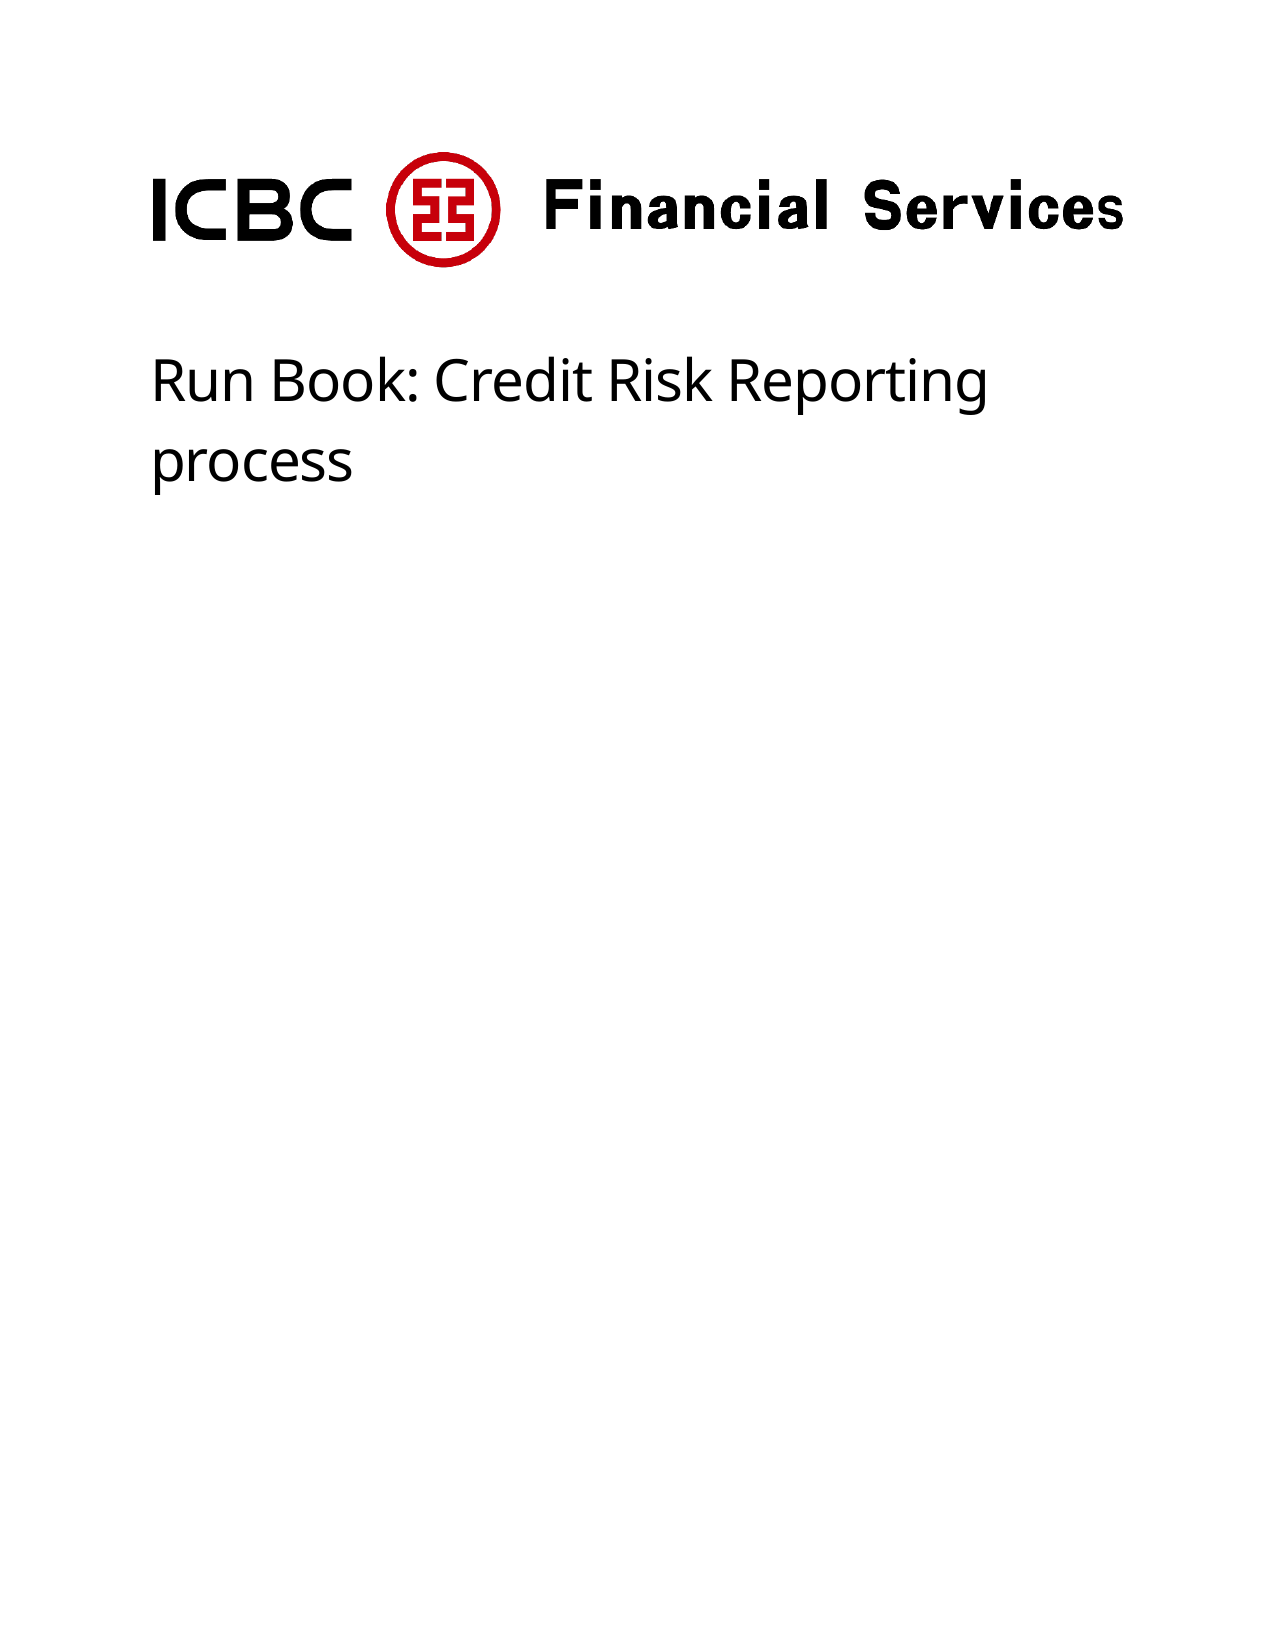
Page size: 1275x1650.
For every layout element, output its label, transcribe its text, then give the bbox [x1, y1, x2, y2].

picture [150, 150, 1125, 270]
title Run Book: Credit Risk Reporting process [150, 339, 1125, 498]
